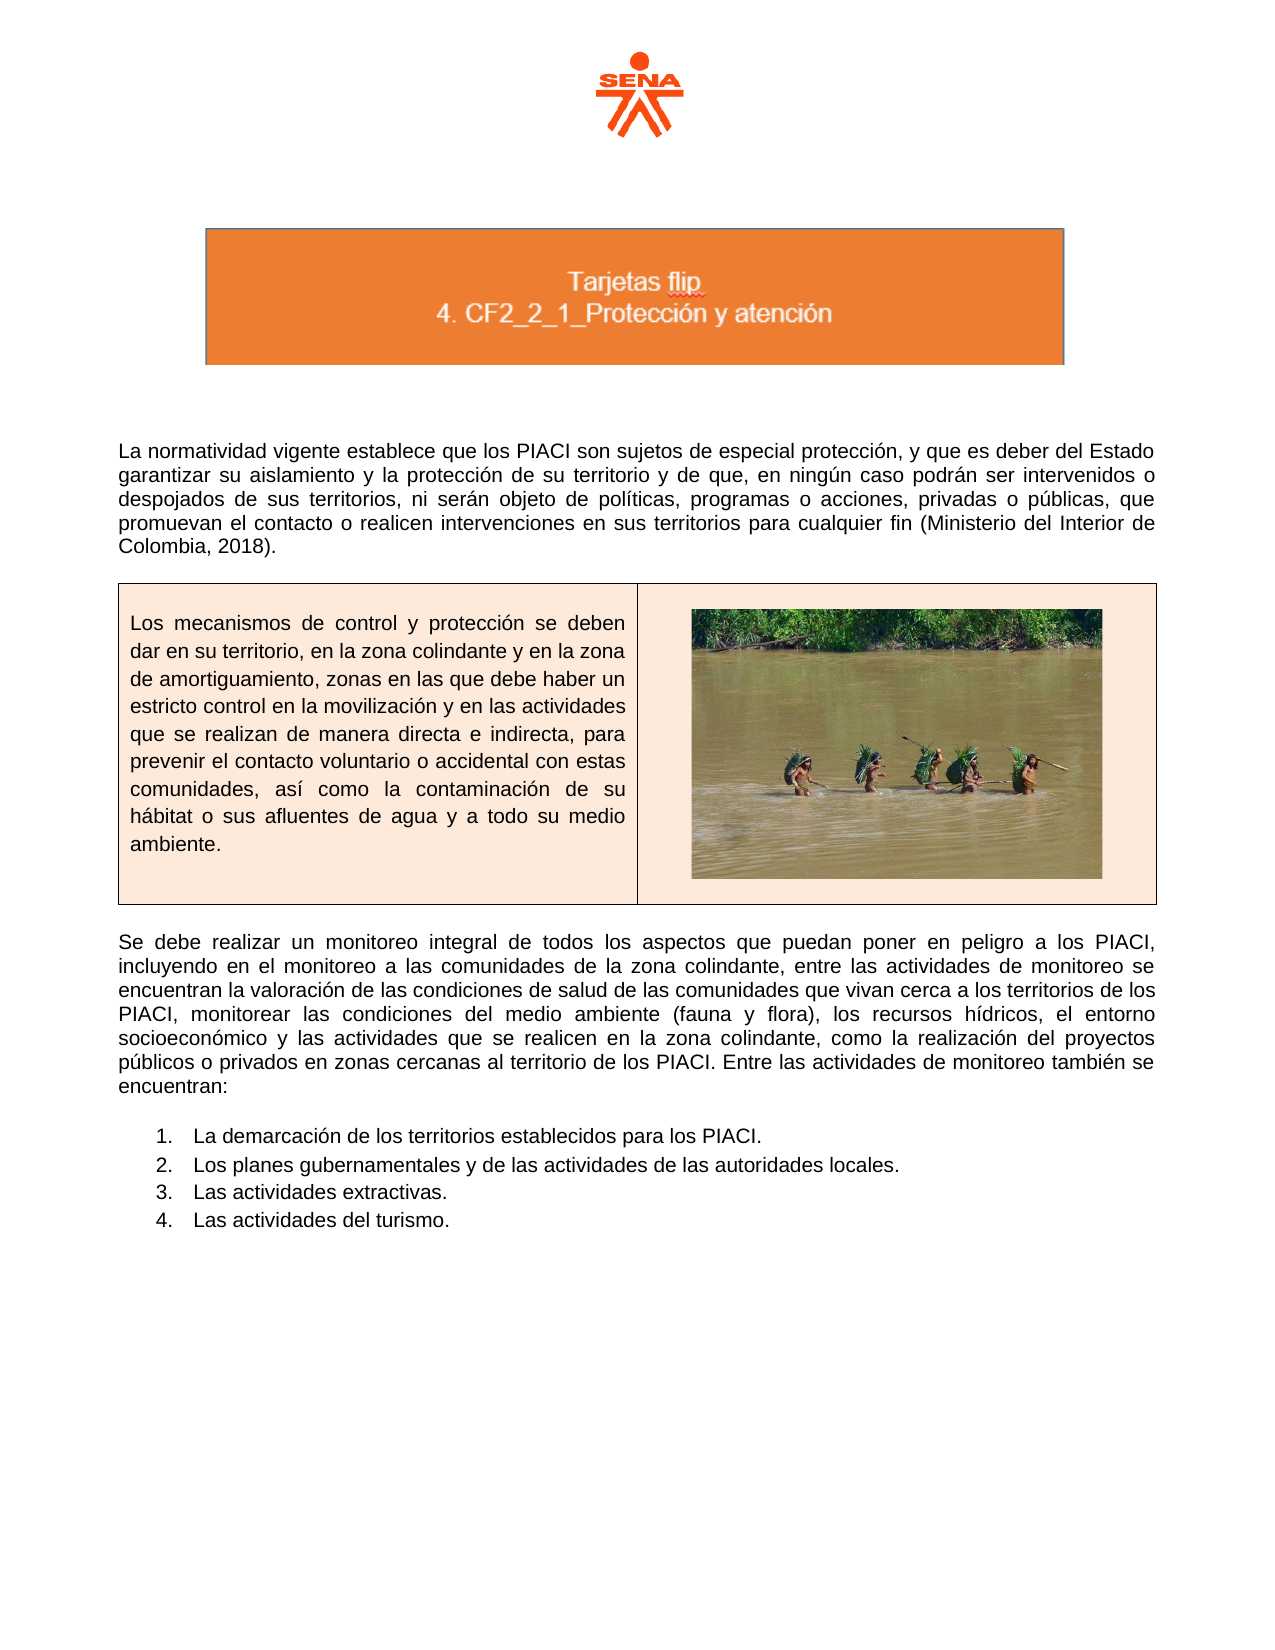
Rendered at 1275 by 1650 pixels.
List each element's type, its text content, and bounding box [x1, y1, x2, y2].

picture [691, 609, 1103, 879]
list Las actividades del turismo. [156, 1208, 1157, 1232]
list Los planes gubernamentales y de las actividades de las autoridades locales. [156, 1153, 1157, 1177]
picture [204, 228, 1071, 365]
table_header Los mecanismos de control y protección se deben dar en su territorio, en la zona colindante y en la zona de amortiguamiento, zonas en las que debe haber un estricto control en la movilización y en las actividades que se realizan de manera directa e indirecta, para prevenir el contacto voluntario o accidental con estas comunidades, así como la contaminación de su hábitat o sus afluentes de agua y a todo su medio ambiente. [119, 584, 637, 904]
text La normatividad vigente establece que los PIACI son sujetos de especial protección, y que es deber del Estado garantizar su aislamiento y la protección de su territorio y de que, en ningún caso podrán ser intervenidos o despojados de sus territorios, ni serán objeto de políticas, programas o acciones, privadas o públicas, que promuevan el contacto o realicen intervenciones en sus territorios para cualquier fin (Ministerio del Interior de Colombia, 2018). [118, 438, 1157, 558]
picture [585, 48, 690, 142]
text Se debe realizar un monitoreo integral de todos los aspectos que puedan poner en peligro a los PIACI, incluyendo en el monitoreo a las comunidades de la zona colindante, entre las actividades de monitoreo se encuentran la valoración de las condiciones de salud de las comunidades que vivan cerca a los territorios de los PIACI, monitorear las condiciones del medio ambiente (fauna y flora), los recursos hídricos, el entorno socioeconómico y las actividades que se realicen en la zona colindante, como la realización del proyectos públicos o privados en zonas cercanas al territorio de los PIACI. Entre las actividades de monitoreo también se encuentran: [118, 930, 1157, 1097]
table_header [638, 584, 1156, 904]
list Las actividades extractivas. [156, 1180, 1157, 1204]
list La demarcación de los territorios establecidos para los PIACI. [156, 1122, 1157, 1149]
